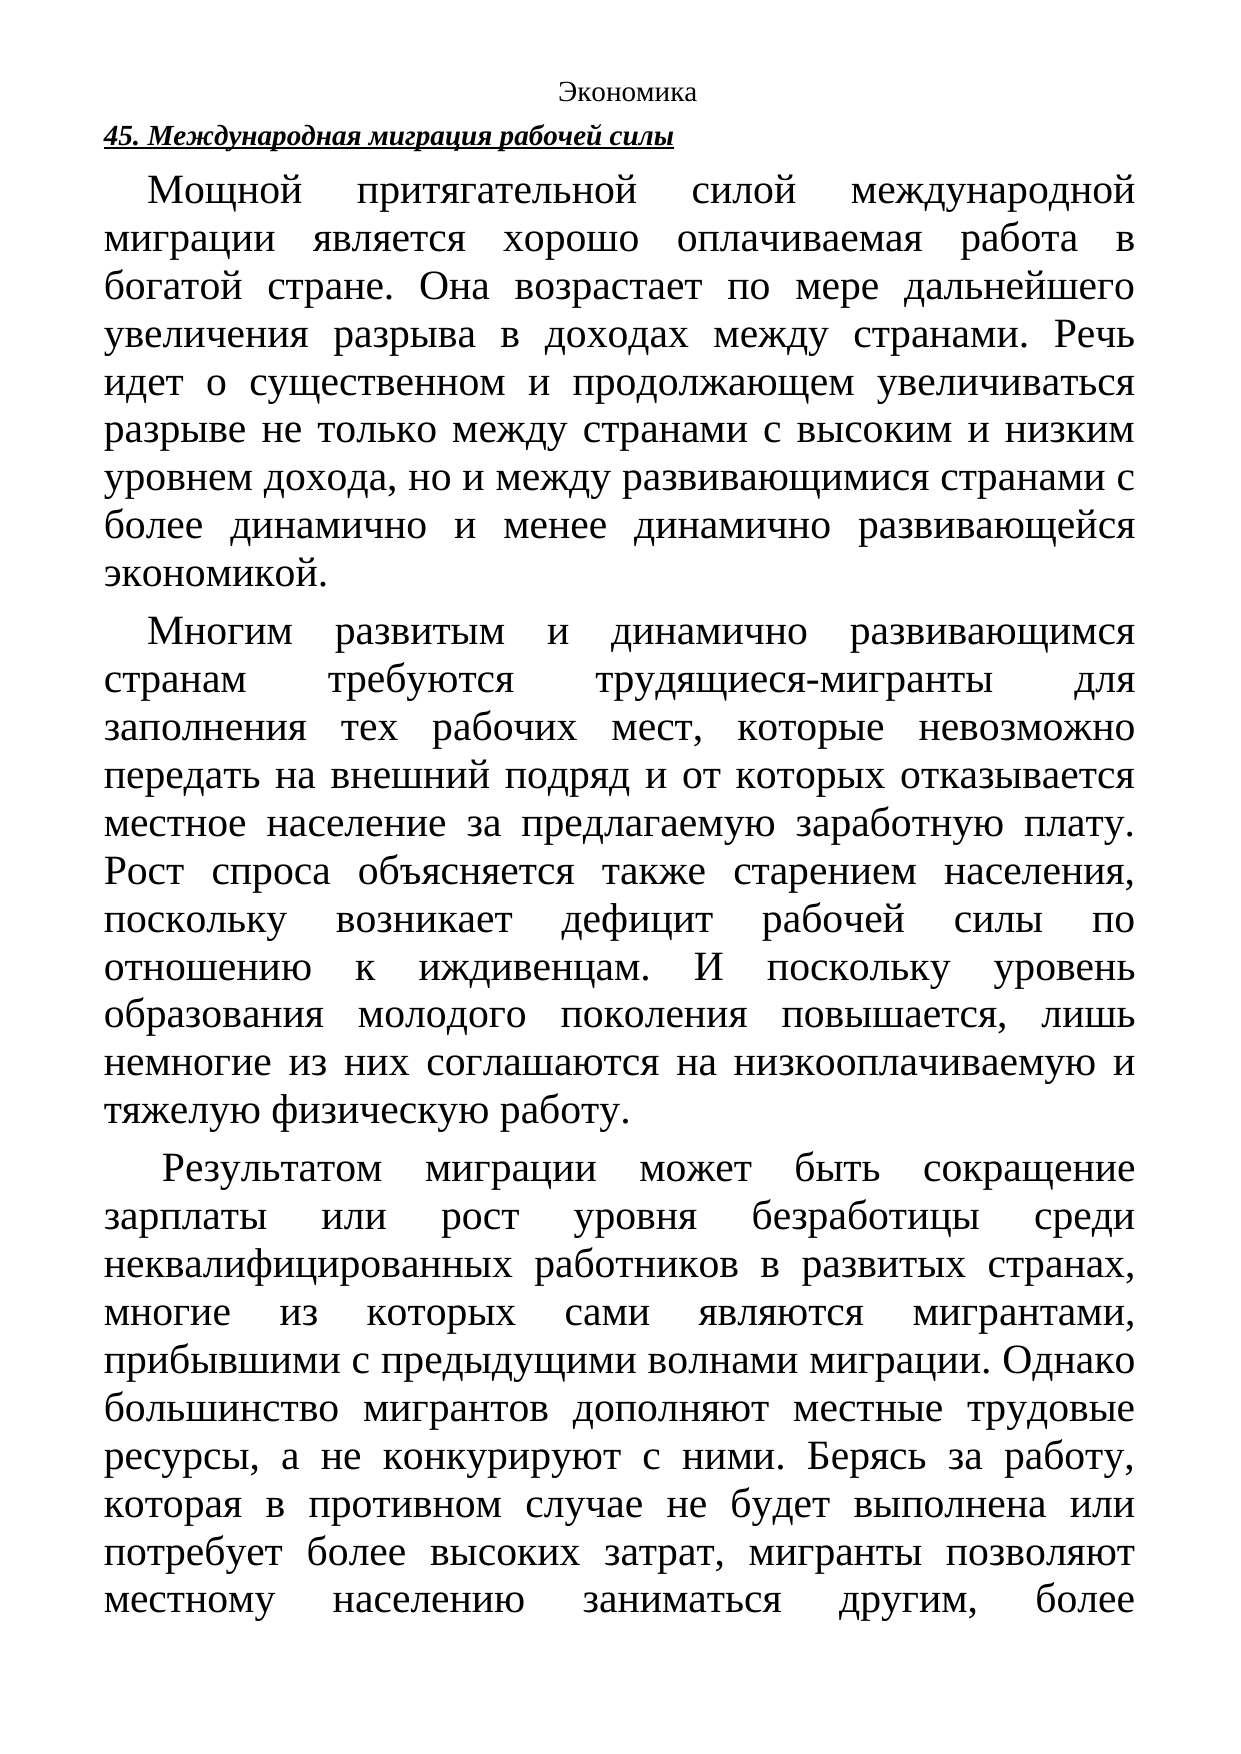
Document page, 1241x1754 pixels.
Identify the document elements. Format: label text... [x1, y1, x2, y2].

text Мощной притягательной силой международной миграции является хорошо оплачиваемая работа в богатой стране. Она возрастает по мере дальнейшего увеличения разрыва в доходах между странами. Речь идет о существенном и продолжающем увеличиваться разрыве не только между странами с высоким и низким уровнем дохода, но и между развивающимися странами с более динамично и менее динамично развивающейся экономикой. [103, 164, 1136, 596]
list 45. Международная миграция рабочей силы [103, 118, 1152, 152]
text Многим развитым и динамично развивающимся странам требуются трудящиеся-мигранты для заполнения тех рабочих мест, которые невозможно передать на внешний подряд и от которых отказывается местное население за предлагаемую заработную плату. Рост спроса объясняется также старением населения, поскольку возникает дефицит рабочей силы по отношению к иждивенцам. И поскольку уровень образования молодого поколения повышается, лишь немногие из них соглашаются на низкооплачиваемую и тяжелую физическую работу. [103, 606, 1136, 1133]
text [103, 1143, 1136, 1622]
